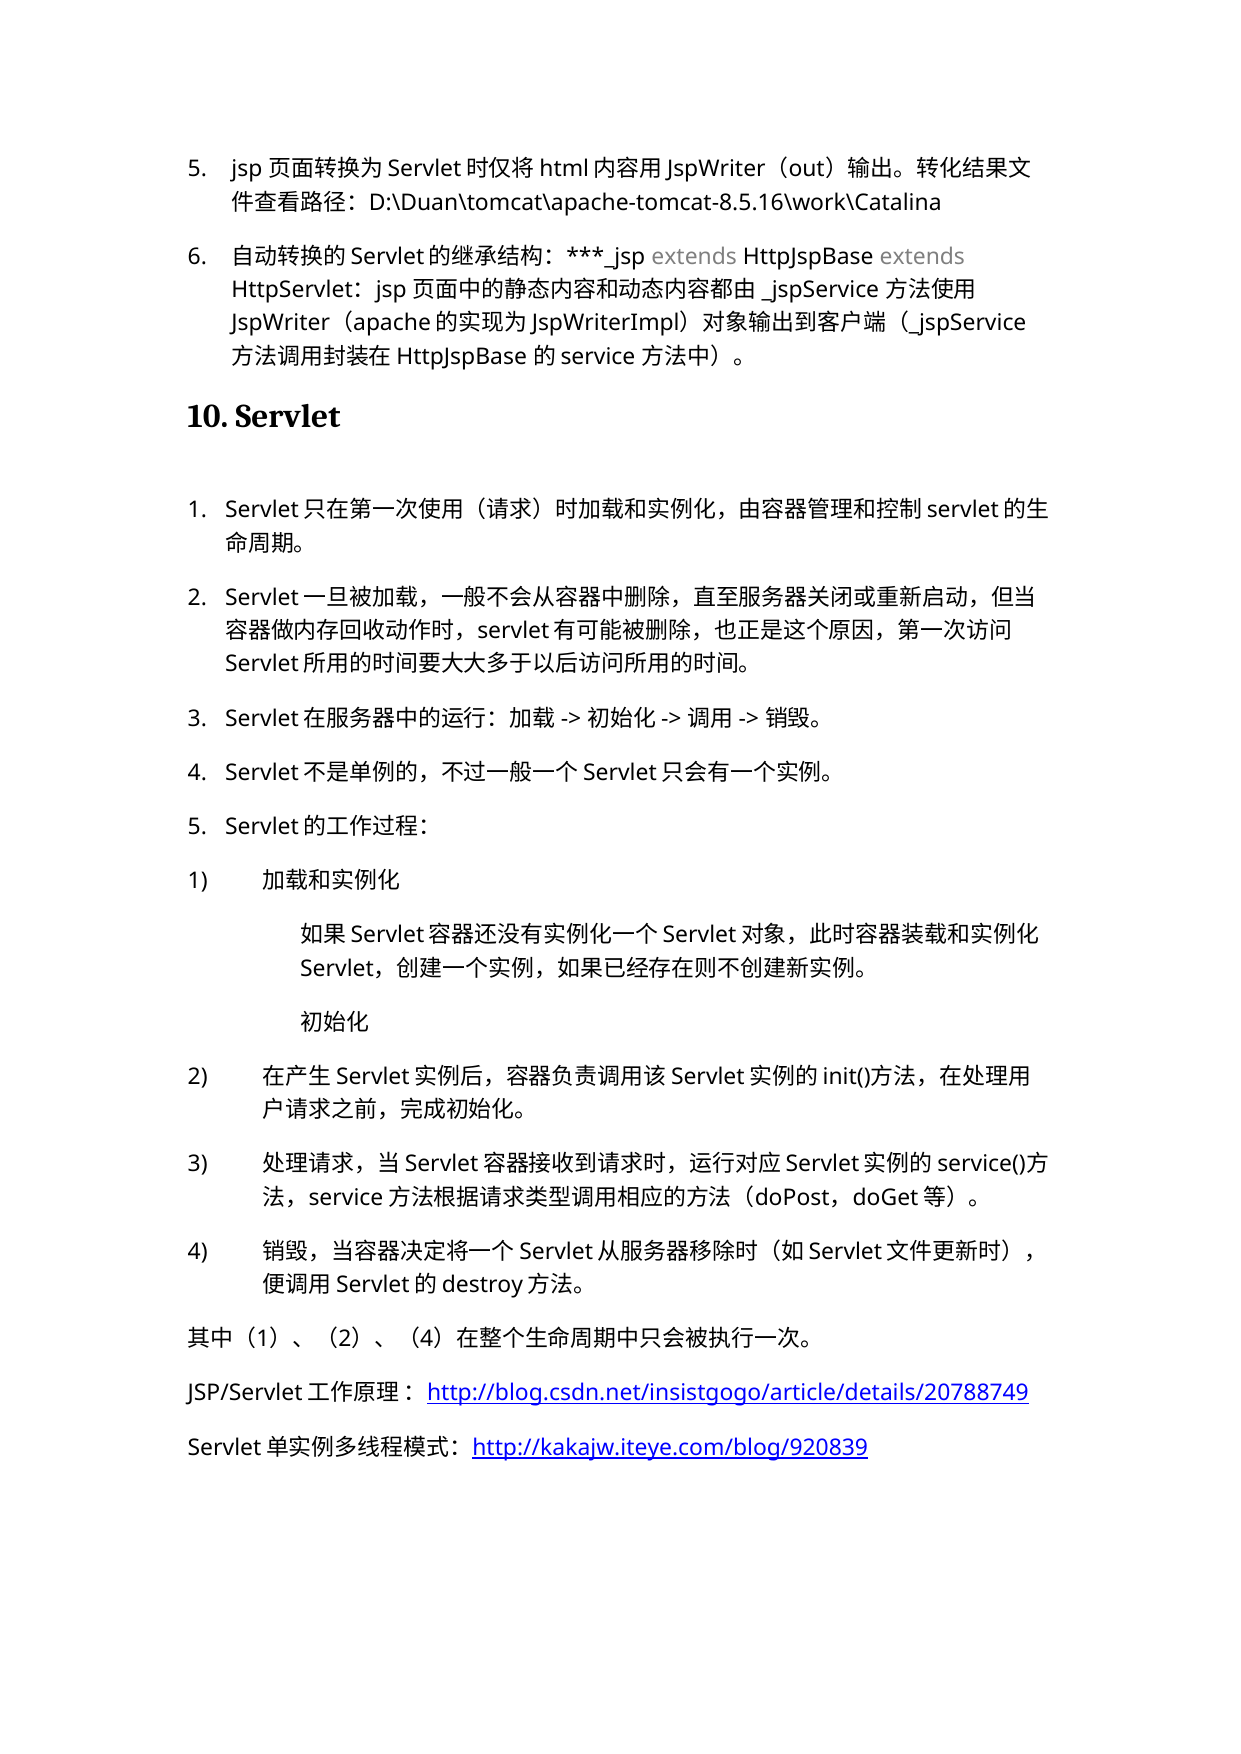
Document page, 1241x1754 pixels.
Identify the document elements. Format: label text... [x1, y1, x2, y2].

list Servlet一旦被加载，一般不会从容器中删除，直至服务器关闭或重新启动，但当容器做内存回收动作时，servlet有可能被删除，也正是这个原因，第一次访问Servlet所用的时间要大大多于以后访问所用的时间。 [187, 579, 1053, 679]
list Servlet在服务器中的运行：加载 -> 初始化 -> 调用 -> 销毁。 [187, 699, 1053, 733]
list 处理请求，当Servlet容器接收到请求时，运行对应Servlet实例的service()方法，service方法根据请求类型调用相应的方法（doPost，doGet等）。 [187, 1145, 1053, 1212]
list 自动转换的Servlet的继承结构：***_jsp extends HttpJspBase extends HttpServlet：jsp 页面中的静态内容和动态内容都由 _jspService 方法使用JspWriter（apache的实现为JspWriterImpl）对象输出到客户端（_jspService 方法调用封装在HttpJspBase 的service 方法中）。 [187, 237, 1053, 371]
text JSP/Servlet工作原理 ：http://blog.csdn.net/insistgogo/article/details/20788749 [187, 1374, 1053, 1408]
list 加载和实例化 [187, 862, 1053, 895]
list 在产生Servlet实例后，容器负责调用该Servlet实例的init()方法，在处理用户请求之前，完成初始化。 [187, 1058, 1053, 1124]
list jsp 页面转换为Servlet时仅将html内容用JspWriter（out）输出。转化结果文件查看路径：D:\Duan\tomcat\apache-tomcat-8.5.16\work\Catalina [187, 150, 1053, 217]
list 销毁，当容器决定将一个Servlet从服务器移除时（如Servlet文件更新时），便调用Servlet的destroy方法。 [187, 1233, 1053, 1299]
subtitle 10. Servlet [187, 398, 1053, 436]
list 初始化 [300, 1004, 1053, 1037]
list Servlet只在第一次使用（请求）时加载和实例化，由容器管理和控制servlet的生命周期。 [187, 491, 1053, 558]
list Servlet的工作过程： [187, 808, 1053, 841]
list 如果Servlet容器还没有实例化一个Servlet对象，此时容器装载和实例化Servlet，创建一个实例，如果已经存在则不创建新实例。 [300, 916, 1053, 983]
list Servlet不是单例的，不过一般一个Servlet只会有一个实例。 [187, 754, 1053, 787]
text 其中（1）、（2）、（4）在整个生命周期中只会被执行一次。 [187, 1320, 1053, 1353]
text Servlet单实例多线程模式：http://kakajw.iteye.com/blog/920839 [187, 1428, 1053, 1462]
